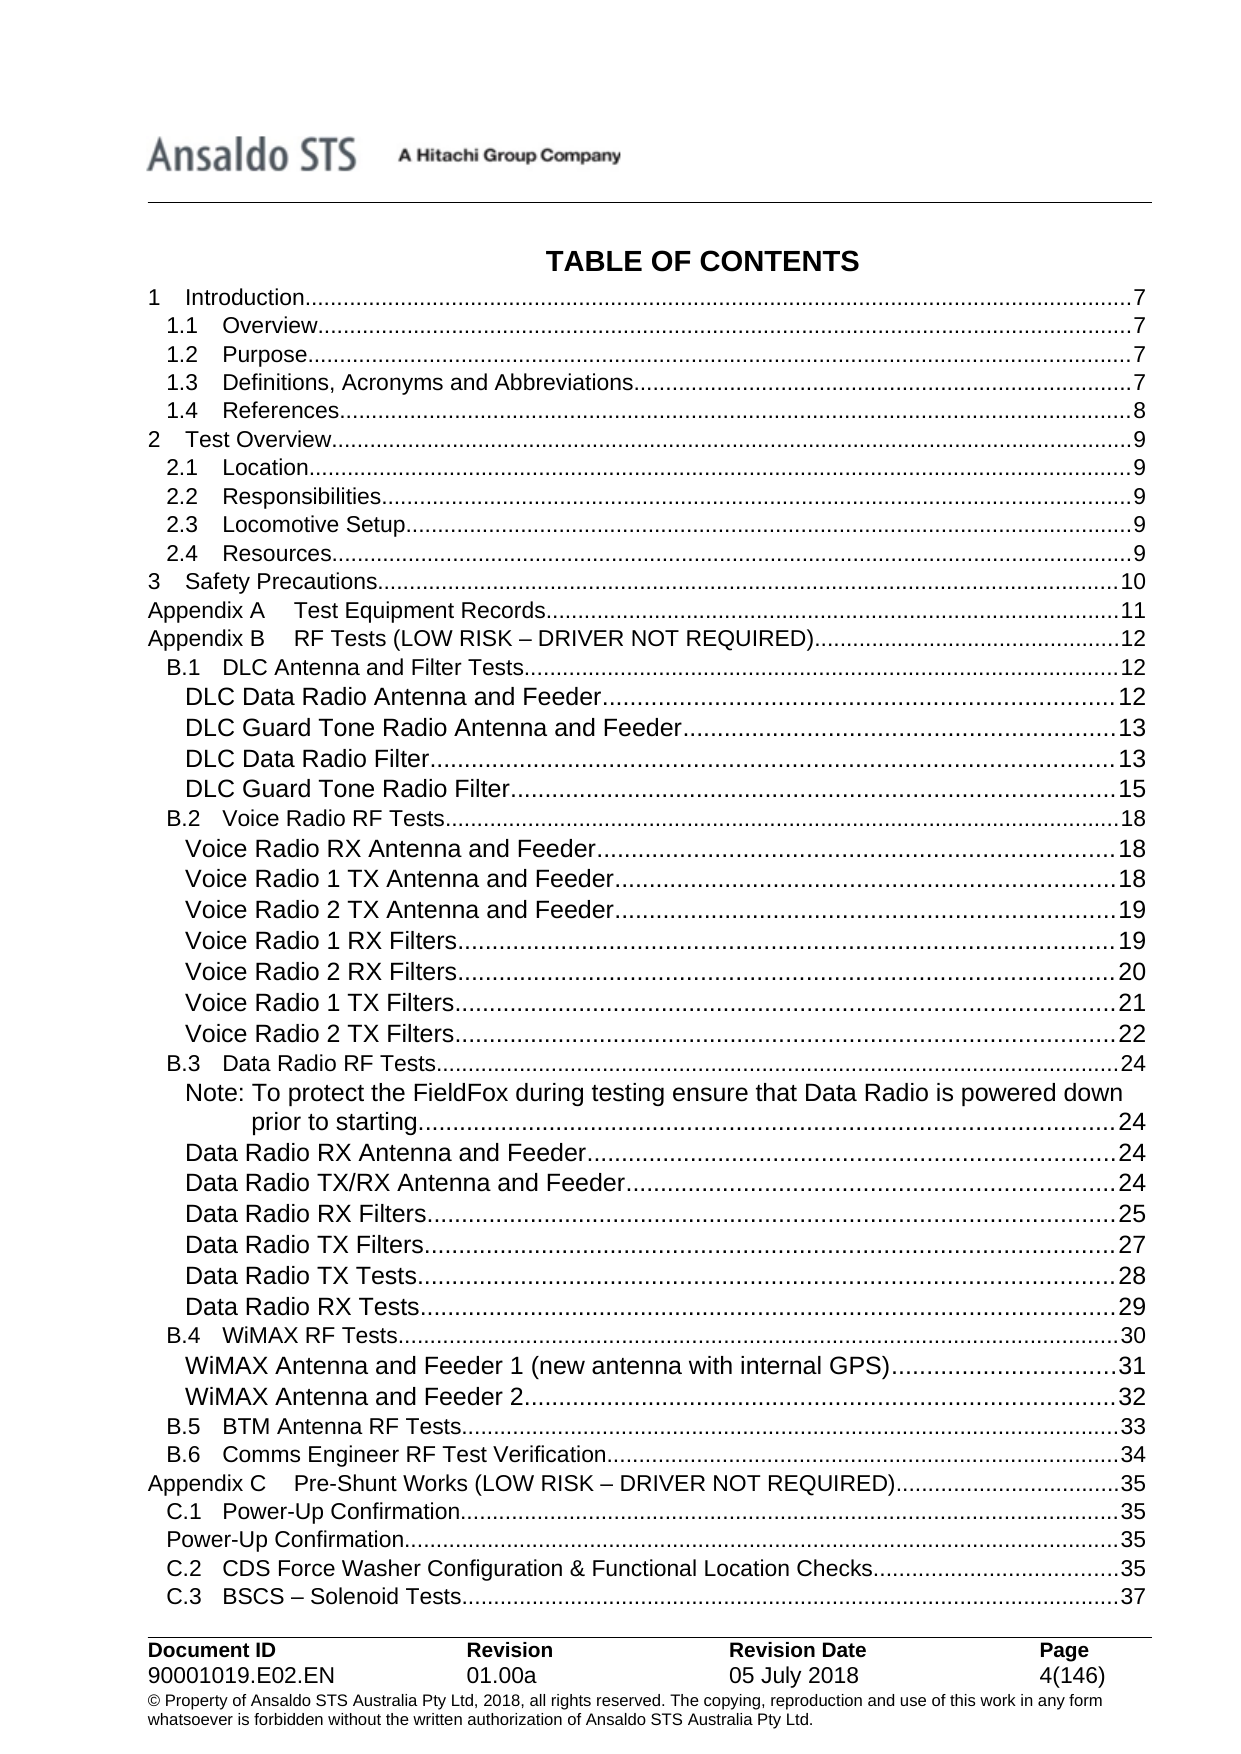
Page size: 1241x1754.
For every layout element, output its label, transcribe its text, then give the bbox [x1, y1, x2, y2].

text Data Radio RX Filters 25 [185, 1199, 1152, 1228]
text WiMAX Antenna and Feeder 1 (new antenna with internal GPS) 31 [185, 1351, 1152, 1380]
text B.2 Voice Radio RF Tests 18 [166, 805, 1152, 832]
text Voice Radio 2 TX Filters 22 [185, 1019, 1152, 1047]
text 1.2 Purpose 7 [166, 341, 1152, 367]
text Voice Radio 1 RX Filters 19 [185, 926, 1152, 955]
text Appendix A Test Equipment Records 11 [148, 597, 1152, 623]
text DLC Guard Tone Radio Filter 15 [185, 774, 1152, 803]
text Appendix B RF Tests (LOW RISK – DRIVER NOT REQUIRED) 12 [148, 625, 1152, 651]
text C.1 Power-Up Confirmation 35 [166, 1498, 1152, 1524]
text 2.3 Locomotive Setup 9 [166, 511, 1152, 538]
subtitle TABLE OF CONTENTS [201, 244, 1152, 277]
picture [142, 113, 644, 198]
text 3 Safety Precautions 10 [148, 568, 1152, 594]
text Data Radio RX Antenna and Feeder 24 [185, 1137, 1152, 1166]
text 1 Introduction 7 [148, 284, 1152, 310]
text B.3 Data Radio RF Tests 24 [166, 1049, 1152, 1076]
text Appendix C Pre-Shunt Works (LOW RISK – DRIVER NOT REQUIRED) 35 [148, 1469, 1152, 1496]
text DLC Data Radio Filter 13 [185, 743, 1152, 772]
text 1.1 Overview 7 [166, 312, 1152, 338]
text DLC Data Radio Antenna and Feeder 12 [185, 682, 1152, 711]
text 2 Test Overview 9 [148, 426, 1152, 452]
text Data Radio TX Filters 27 [185, 1230, 1152, 1259]
text B.4 WiMAX RF Tests 30 [166, 1322, 1152, 1349]
text Data Radio TX/RX Antenna and Feeder 24 [185, 1168, 1152, 1197]
text C.2 CDS Force Washer Configuration & Functional Location Checks 35 [166, 1555, 1152, 1581]
text Voice Radio 1 TX Filters 21 [185, 988, 1152, 1017]
text Voice Radio 2 RX Filters 20 [185, 957, 1152, 986]
text B.5 BTM Antenna RF Tests 33 [166, 1413, 1152, 1439]
text 2.4 Resources 9 [166, 540, 1152, 566]
text Data Radio TX Tests 28 [185, 1261, 1152, 1289]
text Voice Radio 1 TX Antenna and Feeder 18 [185, 864, 1152, 893]
text Note: To protect the FieldFox during testing ensure that Data Radio is powered down prior to starting. 24 [185, 1078, 1152, 1135]
text WiMAX Antenna and Feeder 2 32 [185, 1382, 1152, 1411]
text 2.1 Location 9 [166, 454, 1152, 481]
text Power-Up Confirmation 35 [166, 1526, 1152, 1553]
text 2.2 Responsibilities 9 [166, 483, 1152, 509]
text Voice Radio RX Antenna and Feeder 18 [185, 834, 1152, 862]
text 1.4 References 8 [166, 397, 1152, 424]
text C.3 BSCS – Solenoid Tests 37 [166, 1583, 1152, 1609]
text B.6 Comms Engineer RF Test Verification 34 [166, 1441, 1152, 1467]
text B.1 DLC Antenna and Filter Tests 12 [166, 653, 1152, 680]
text 1.3 Definitions, Acronyms and Abbreviations 7 [166, 369, 1152, 395]
text DLC Guard Tone Radio Antenna and Feeder 13 [185, 713, 1152, 741]
text Voice Radio 2 TX Antenna and Feeder 19 [185, 895, 1152, 924]
text Data Radio RX Tests 29 [185, 1292, 1152, 1320]
